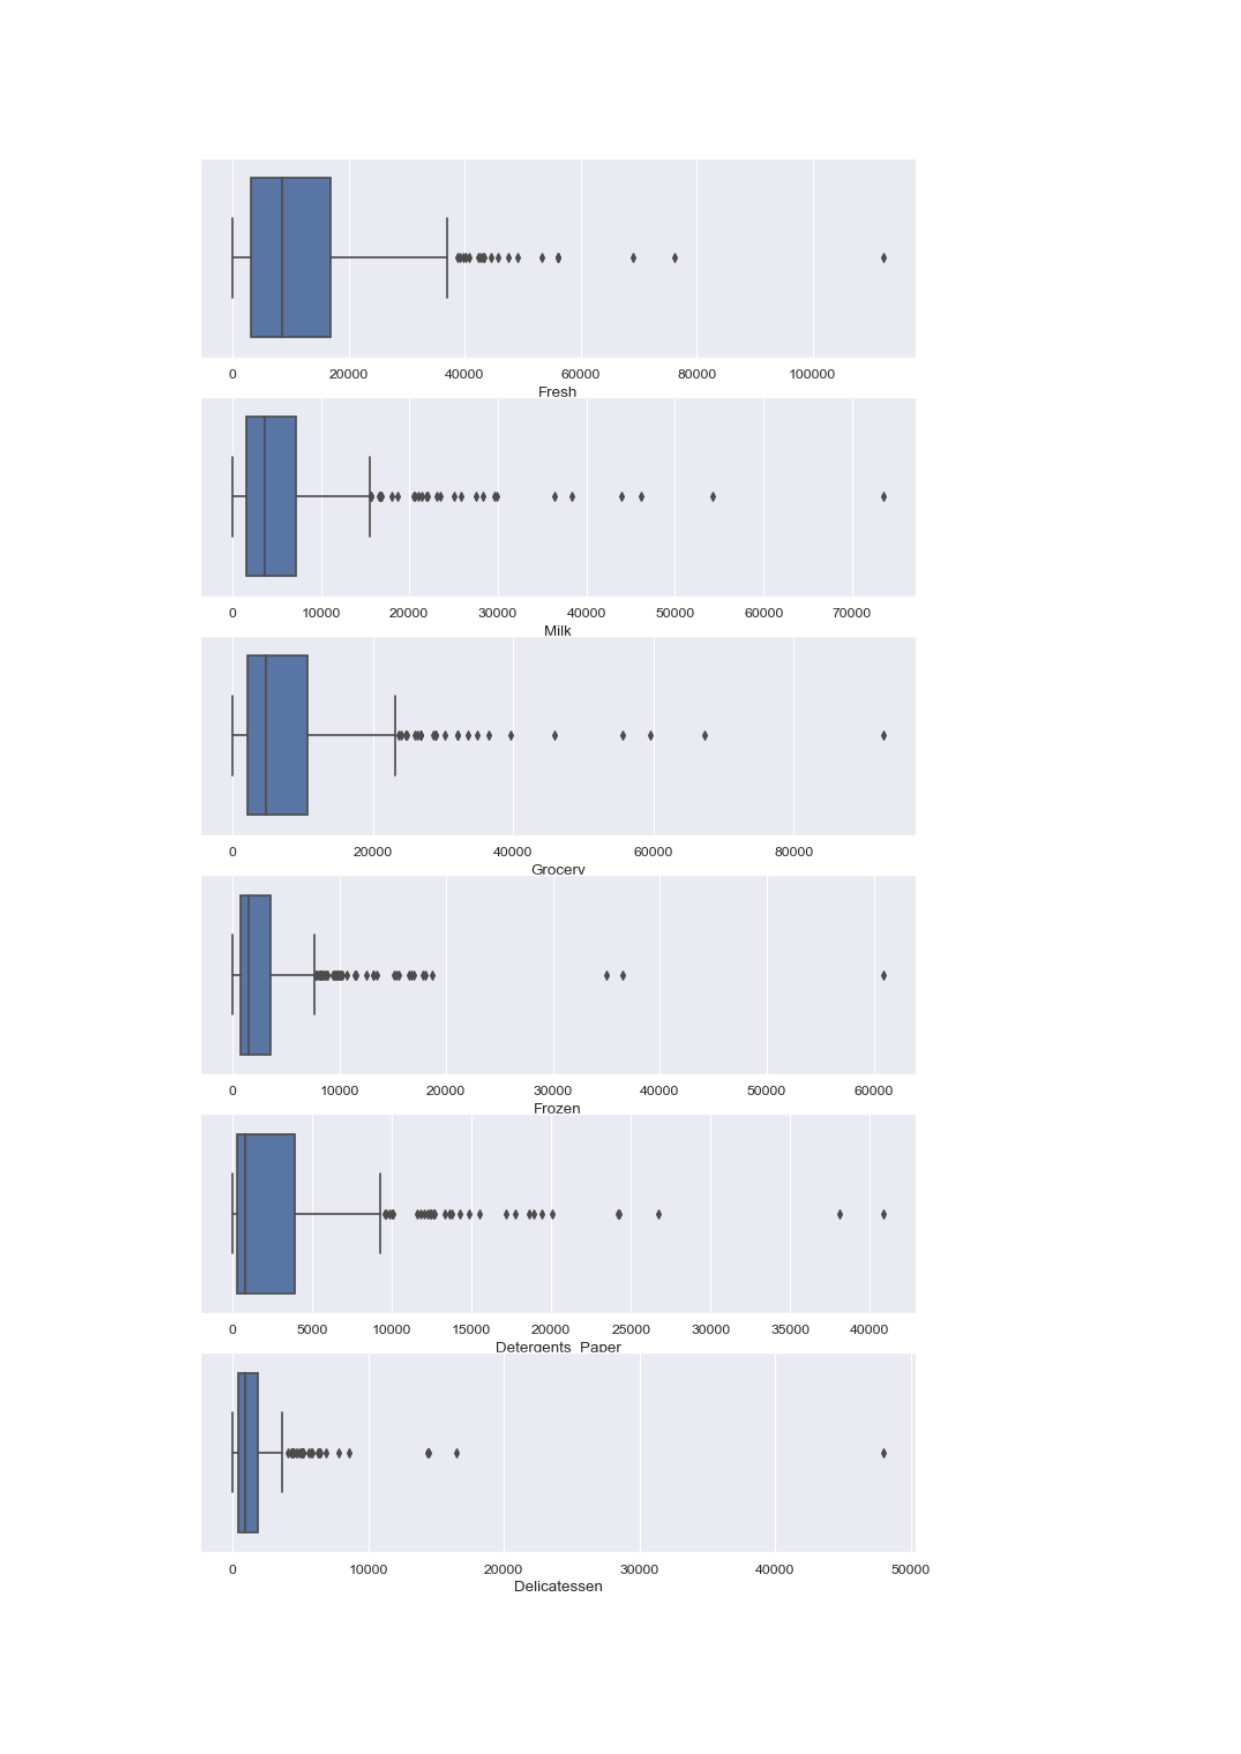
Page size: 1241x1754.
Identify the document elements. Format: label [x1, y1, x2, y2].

picture [191, 150, 940, 1604]
